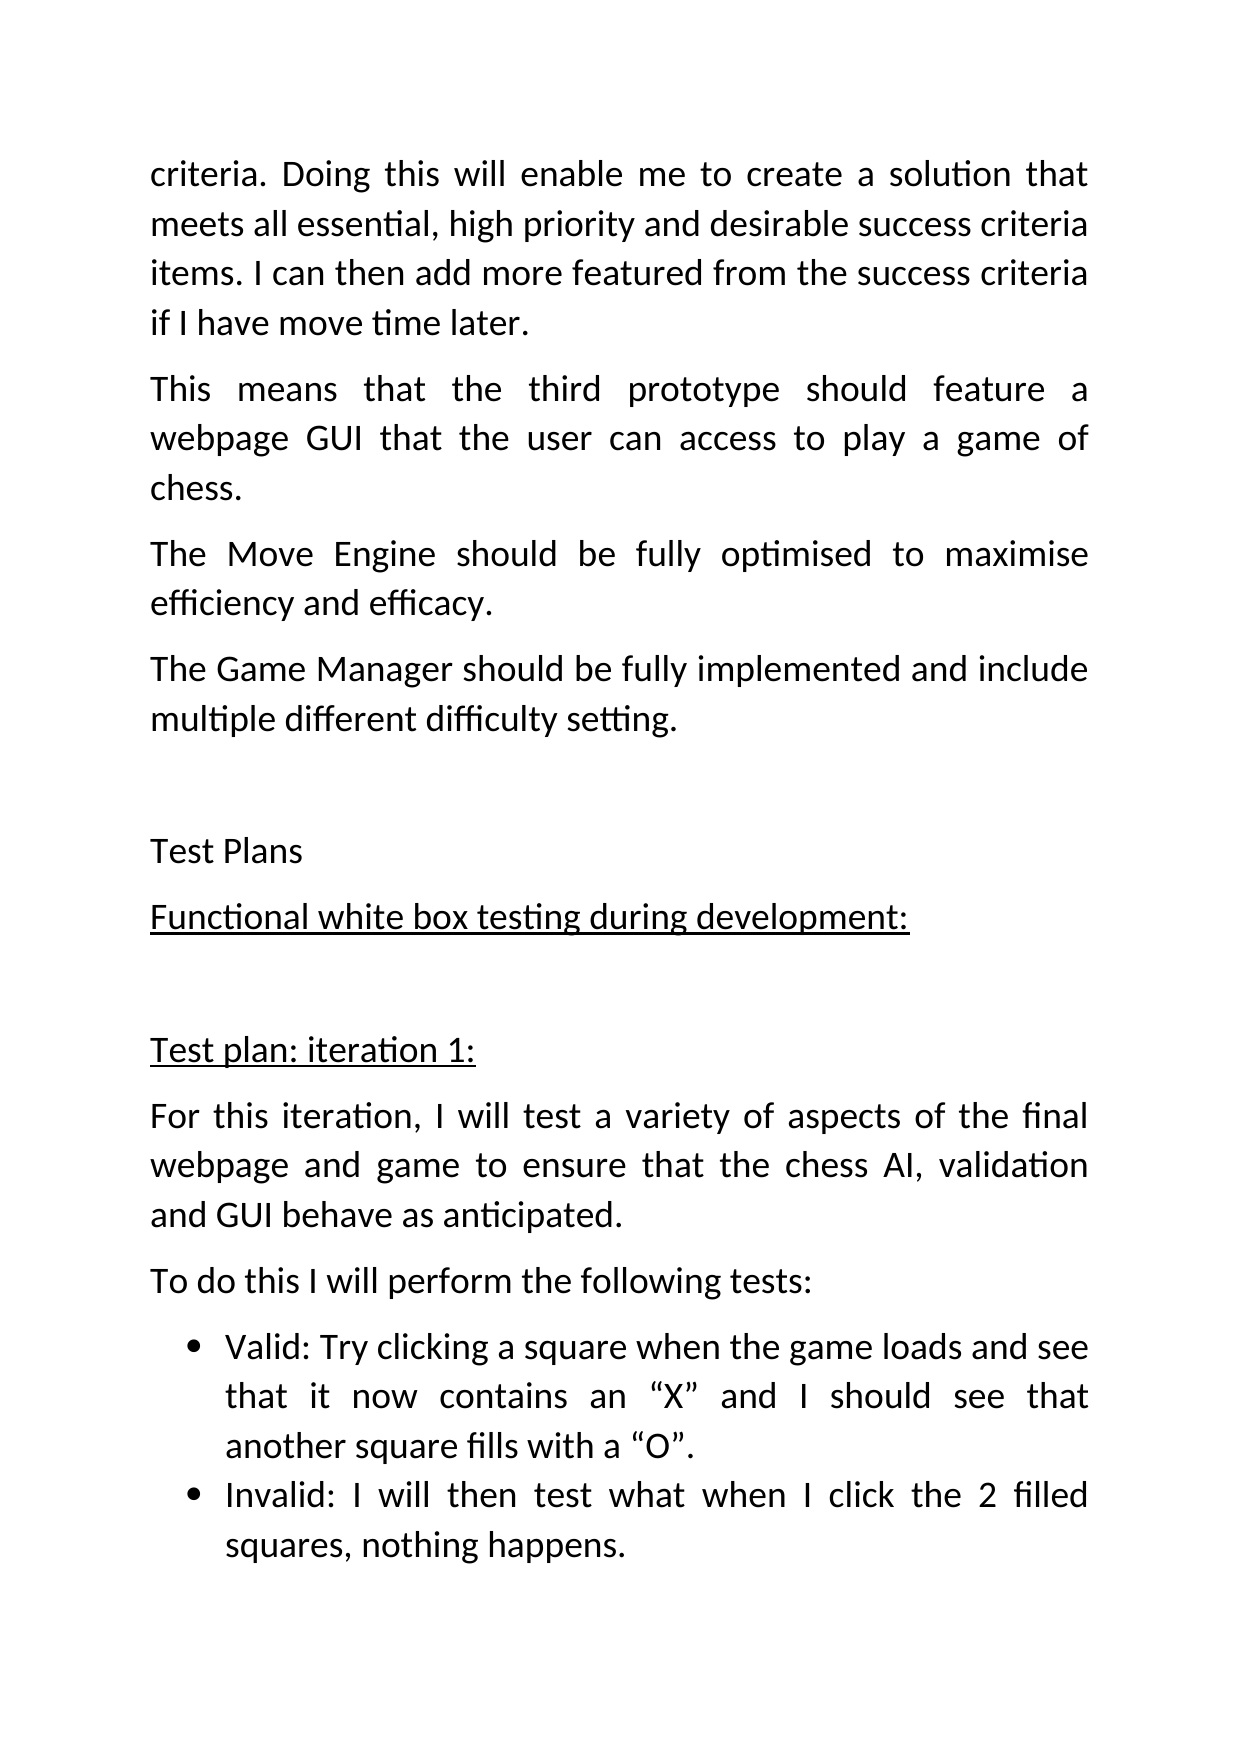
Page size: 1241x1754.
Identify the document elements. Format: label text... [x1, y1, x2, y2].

text Test plan: iteration 1: [150, 1026, 1090, 1071]
text Functional white box testing during development: [150, 893, 1090, 939]
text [150, 150, 1090, 344]
text To do this I will perform the following tests: [150, 1257, 1090, 1303]
text The Game Manager should be fully implemented and include multiple different difficulty setting. [150, 645, 1090, 741]
list Invalid: I will then test what when I click the 2 filled squares, nothing happens. [187, 1471, 1090, 1567]
text This means that the third prototype should feature a webpage GUI that the user can access to play a game of chess. [150, 364, 1090, 509]
text For this iteration, I will test a variety of aspects of the final webpage and game to ensure that the chess AI, validation and GUI behave as anticipated. [150, 1092, 1090, 1236]
text The Move Engine should be fully optimised to maximise efficiency and efficacy. [150, 530, 1090, 625]
text Test Plans [150, 827, 1090, 873]
list Valid: Try clicking a square when the game loads and see that it now contains an “X” and I should see that another square fills with a “O”. [187, 1323, 1090, 1468]
